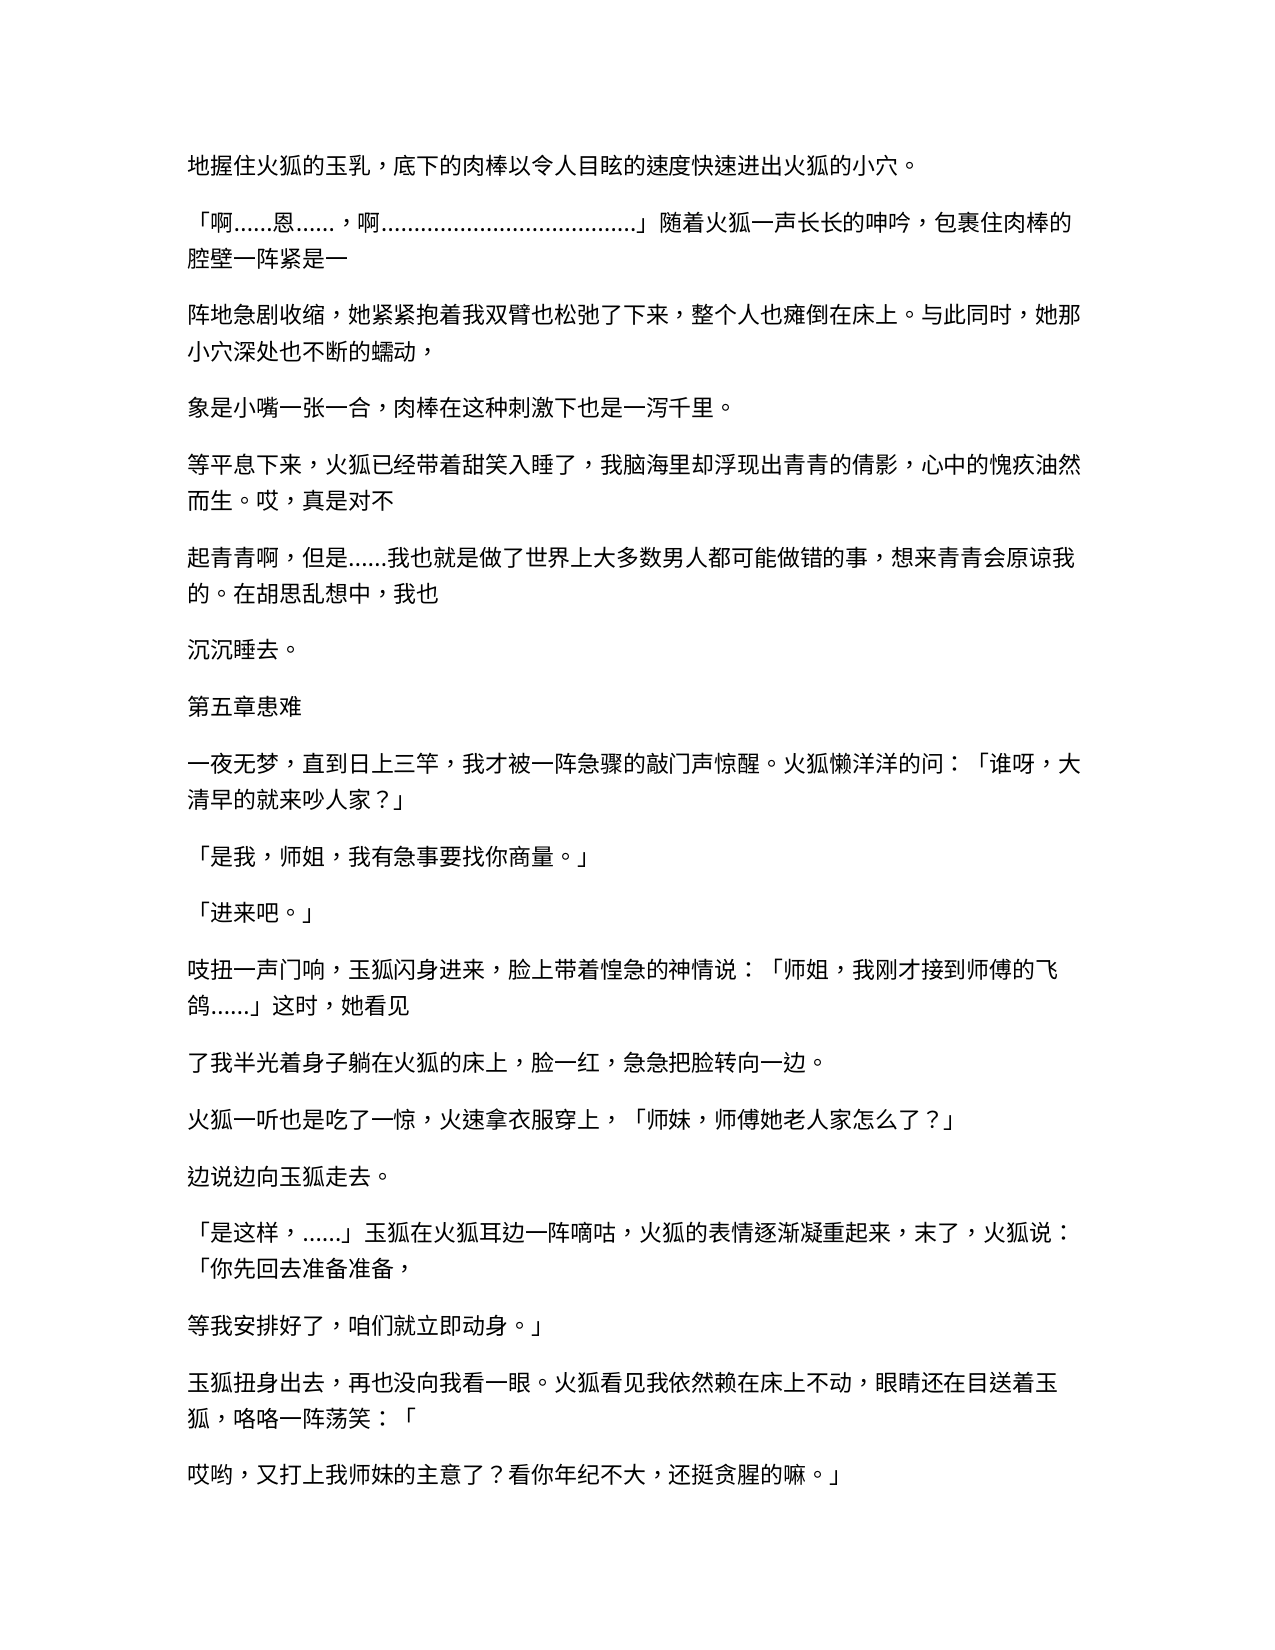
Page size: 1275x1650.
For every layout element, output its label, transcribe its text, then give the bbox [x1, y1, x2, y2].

text 「是这样，……」玉狐在火狐耳边一阵嘀咕，火狐的表情逐渐凝重起来，末了，火狐说：「你先回去准备准备， [187, 1217, 1087, 1284]
text 等我安排好了，咱们就立即动身。」 [187, 1310, 1087, 1341]
text 象是小嘴一张一合，肉棒在这种刺激下也是一泻千里。 [187, 392, 1087, 423]
text 哎哟，又打上我师妹的主意了？看你年纪不大，还挺贪腥的嘛。」 [187, 1459, 1087, 1491]
text 起青青啊，但是……我也就是做了世界上大多数男人都可能做错的事，想来青青会原谅我的。在胡思乱想中，我也 [187, 542, 1087, 609]
text 一夜无梦，直到日上三竿，我才被一阵急骤的敲门声惊醒。火狐懒洋洋的问：「谁呀，大清早的就来吵人家？」 [187, 748, 1087, 815]
text 沉沉睡去。 [187, 634, 1087, 666]
text 「进来吧。」 [187, 897, 1087, 929]
text 「是我，师姐，我有急事要找你商量。」 [187, 841, 1087, 872]
text 第五章患难 [187, 691, 1087, 722]
text 火狐一听也是吃了一惊，火速拿衣服穿上，「师妹，师傅她老人家怎么了？」 [187, 1104, 1087, 1135]
text 等平息下来，火狐已经带着甜笑入睡了，我脑海里却浮现出青青的倩影，心中的愧疚油然而生。哎，真是对不 [187, 449, 1087, 516]
text 阵地急剧收缩，她紧紧抱着我双臂也松弛了下来，整个人也瘫倒在床上。与此同时，她那小穴深处也不断的蠕动， [187, 299, 1087, 367]
text 边说边向玉狐走去。 [187, 1160, 1087, 1192]
text 地握住火狐的玉乳，底下的肉棒以令人目眩的速度快速进出火狐的小穴。 [187, 150, 1087, 181]
text 「啊……恩……，啊…………………………………」随着火狐一声长长的呻吟，包裹住肉棒的腔壁一阵紧是一 [187, 207, 1087, 274]
text 了我半光着身子躺在火狐的床上，脸一红，急急把脸转向一边。 [187, 1047, 1087, 1078]
text 玉狐扭身出去，再也没向我看一眼。火狐看见我依然赖在床上不动，眼睛还在目送着玉狐，咯咯一阵荡笑：「 [187, 1367, 1087, 1434]
text 吱扭一声门响，玉狐闪身进来，脸上带着惶急的神情说：「师姐，我刚才接到师傅的飞鸽……」这时，她看见 [187, 954, 1087, 1021]
